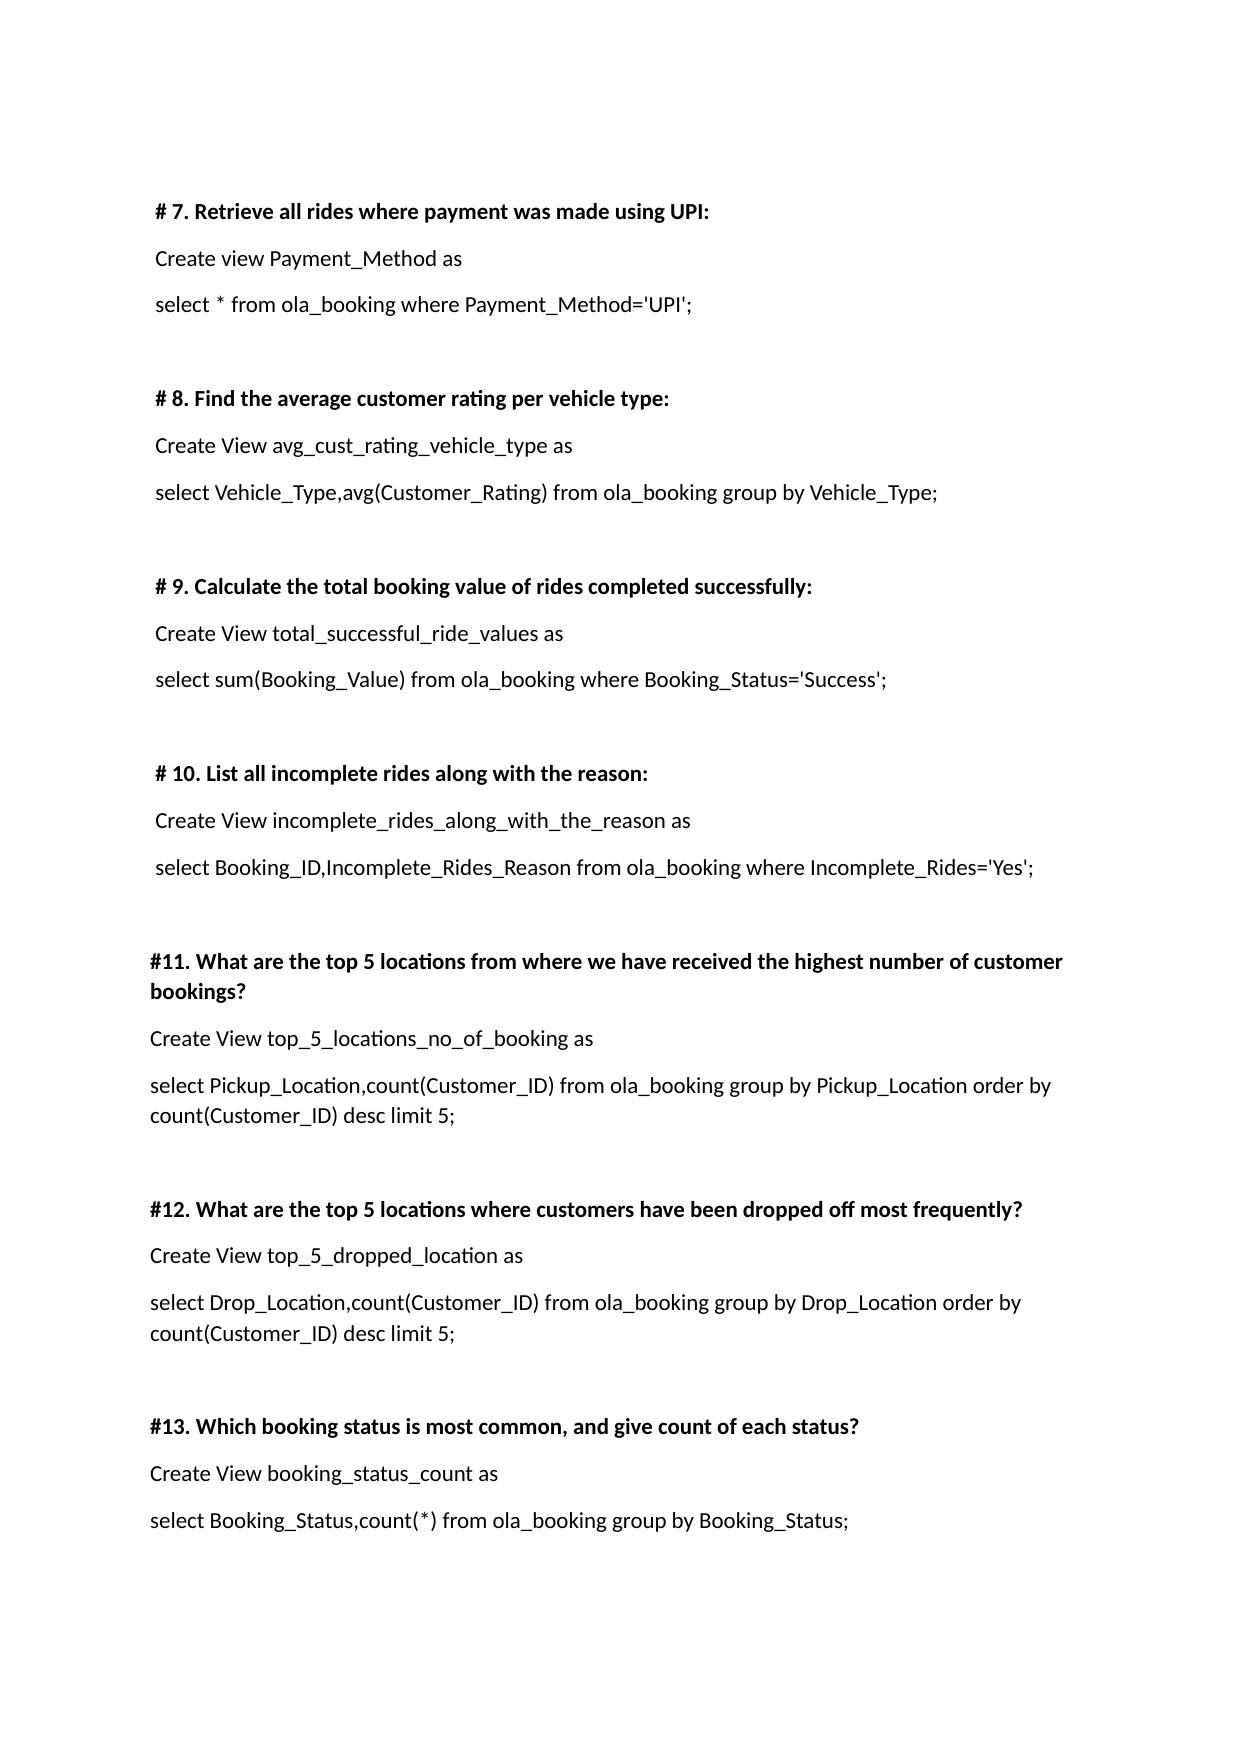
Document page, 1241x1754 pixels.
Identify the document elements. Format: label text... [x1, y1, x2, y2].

text select Pickup_Location,count(Customer_ID) from ola_booking group by Pickup_Location order by count(Customer_ID) desc limit 5; [150, 1071, 1090, 1129]
text select sum(Booking_Value) from ola_booking where Booking_Status='Success'; [150, 666, 1090, 694]
text select * from ola_booking where Payment_Method='UPI'; [150, 291, 1090, 319]
text # 10. List all incomplete rides along with the reason: [150, 759, 1090, 787]
text Create View total_successful_ride_values as [150, 619, 1090, 647]
text #13. Which booking status is most common, and give count of each status? [150, 1412, 1090, 1441]
text Create View top_5_dropped_location as [150, 1242, 1090, 1270]
text select Drop_Location,count(Customer_ID) from ola_booking group by Drop_Location order by count(Customer_ID) desc limit 5; [150, 1288, 1090, 1347]
text # 9. Calculate the total booking value of rides completed successfully: [150, 572, 1090, 600]
text Create View incomplete_rides_along_with_the_reason as [150, 806, 1090, 834]
text select Booking_Status,count(*) from ola_booking group by Booking_Status; [150, 1506, 1090, 1534]
text Create View avg_cust_rating_vehicle_type as [150, 431, 1090, 459]
text #11. What are the top 5 locations from where we have received the highest number of customer bookings? [150, 947, 1090, 1005]
text Create view Payment_Method as [150, 244, 1090, 272]
text # 8. Find the average customer rating per vehicle type: [150, 384, 1090, 412]
text Create View booking_status_count as [150, 1459, 1090, 1487]
text select Vehicle_Type,avg(Customer_Rating) from ola_booking group by Vehicle_Type; [150, 478, 1090, 506]
text #12. What are the top 5 locations where customers have been dropped off most frequently? [150, 1195, 1090, 1223]
text # 7. Retrieve all rides where payment was made using UPI: [150, 197, 1090, 225]
text Create View top_5_locations_no_of_booking as [150, 1024, 1090, 1052]
text select Booking_ID,Incomplete_Rides_Reason from ola_booking where Incomplete_Rides='Yes'; [150, 853, 1090, 881]
